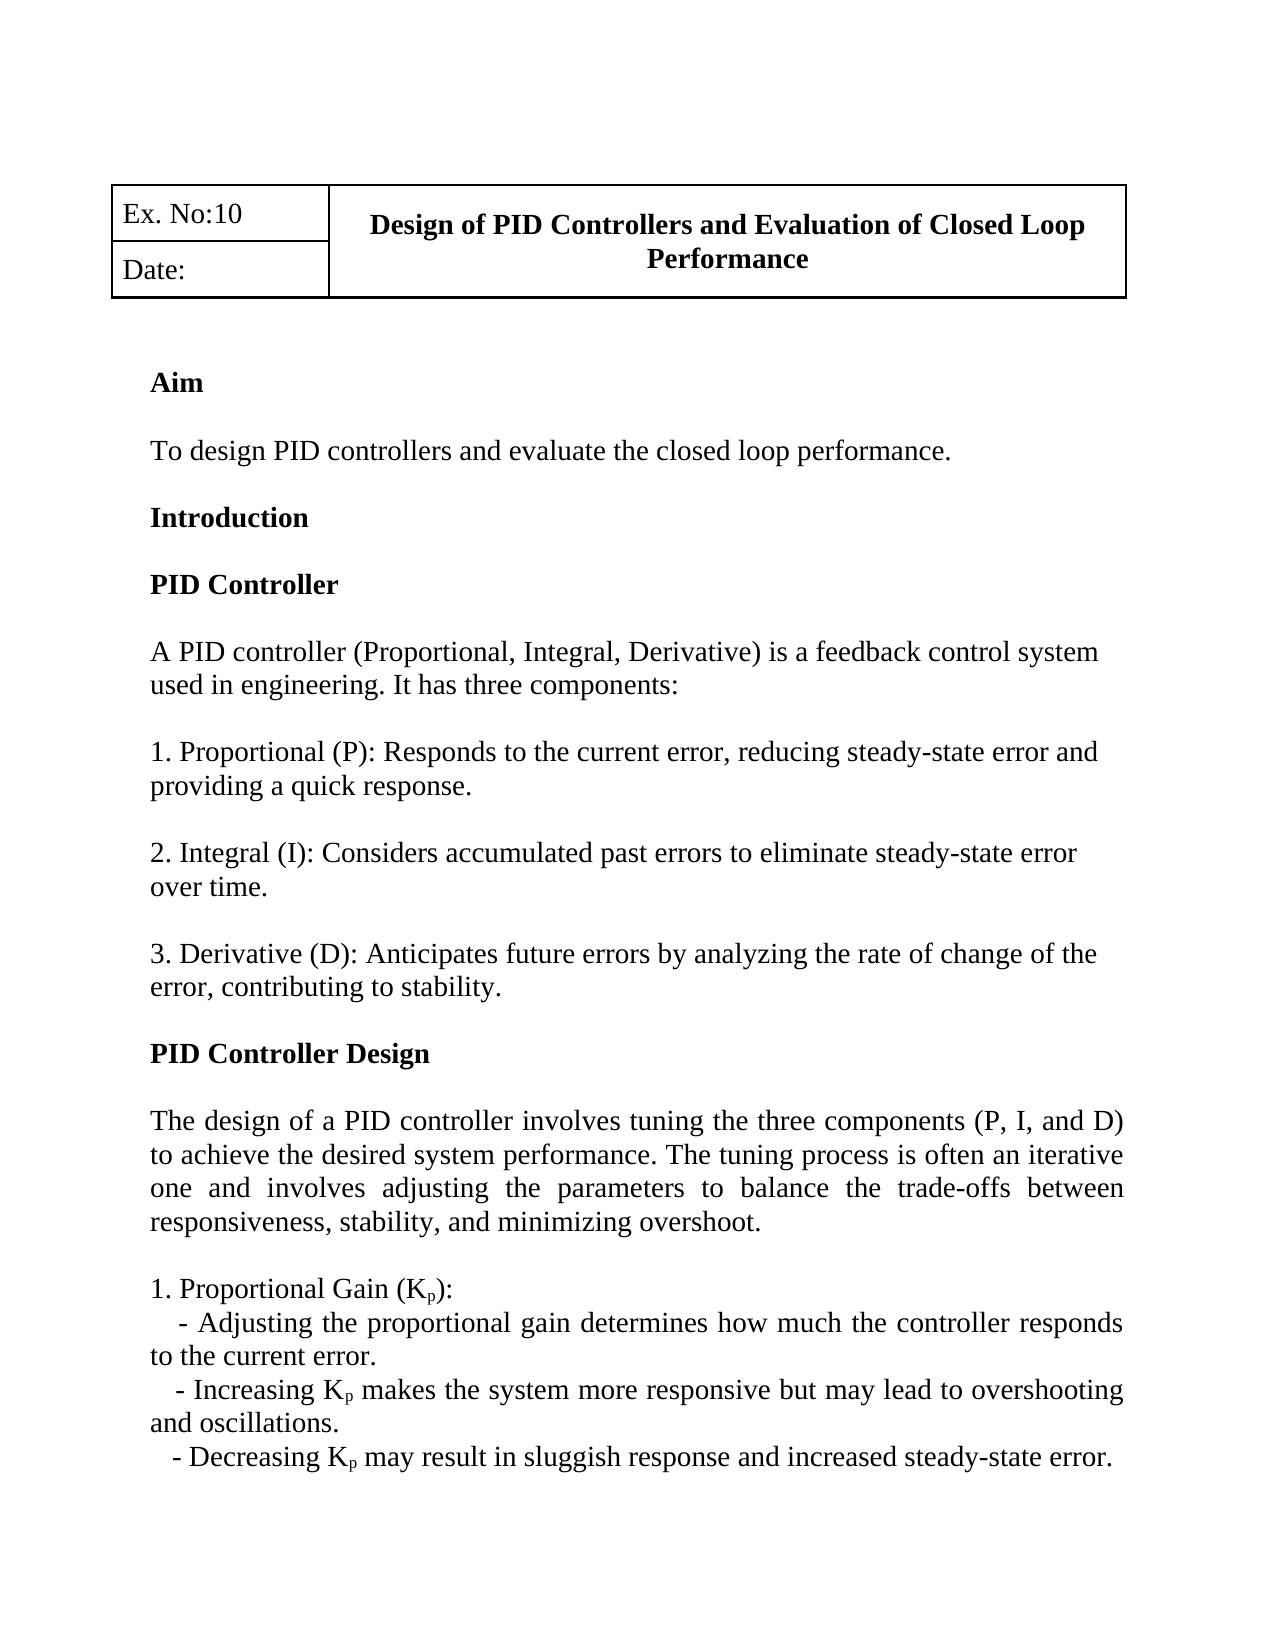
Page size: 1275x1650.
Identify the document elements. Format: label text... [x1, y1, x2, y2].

table_header Ex. No:10 [113, 186, 328, 240]
text Introduction [150, 500, 1125, 533]
table_header Design of PID Controllers and Evaluation of Closed Loop Performance [330, 186, 1125, 296]
text 2. Integral (I): Considers accumulated past errors to eliminate steady-state error over time. [150, 835, 1125, 902]
text - Adjusting the proportional gain determines how much the controller responds to the current error. [150, 1305, 1125, 1372]
text A PID controller (Proportional, Integral, Derivative) is a feedback control system used in engineering. It has three components: [150, 634, 1125, 701]
table_cell Date: [113, 242, 328, 296]
text PID Controller [150, 567, 1125, 600]
text - Increasing Kp makes the system more responsive but may lead to overshooting and oscillations. [150, 1372, 1125, 1439]
text - Decreasing Kp may result in sluggish response and increased steady-state error. [150, 1439, 1125, 1472]
text Aim [150, 366, 1125, 399]
text 1. Proportional Gain (Kp): [150, 1271, 1125, 1305]
text To design PID controllers and evaluate the closed loop performance. [150, 433, 1125, 466]
text 3. Derivative (D): Anticipates future errors by analyzing the rate of change of the error, contributing to stability. [150, 936, 1125, 1003]
text PID Controller Design [150, 1036, 1125, 1070]
text 1. Proportional (P): Responds to the current error, reducing steady-state error and providing a quick response. [150, 734, 1125, 802]
text The design of a PID controller involves tuning the three components (P, I, and D) to achieve the desired system performance. The tuning process is often an iterative one and involves adjusting the parameters to balance the trade-offs between responsiveness, stability, and minimizing overshoot. [150, 1103, 1125, 1238]
